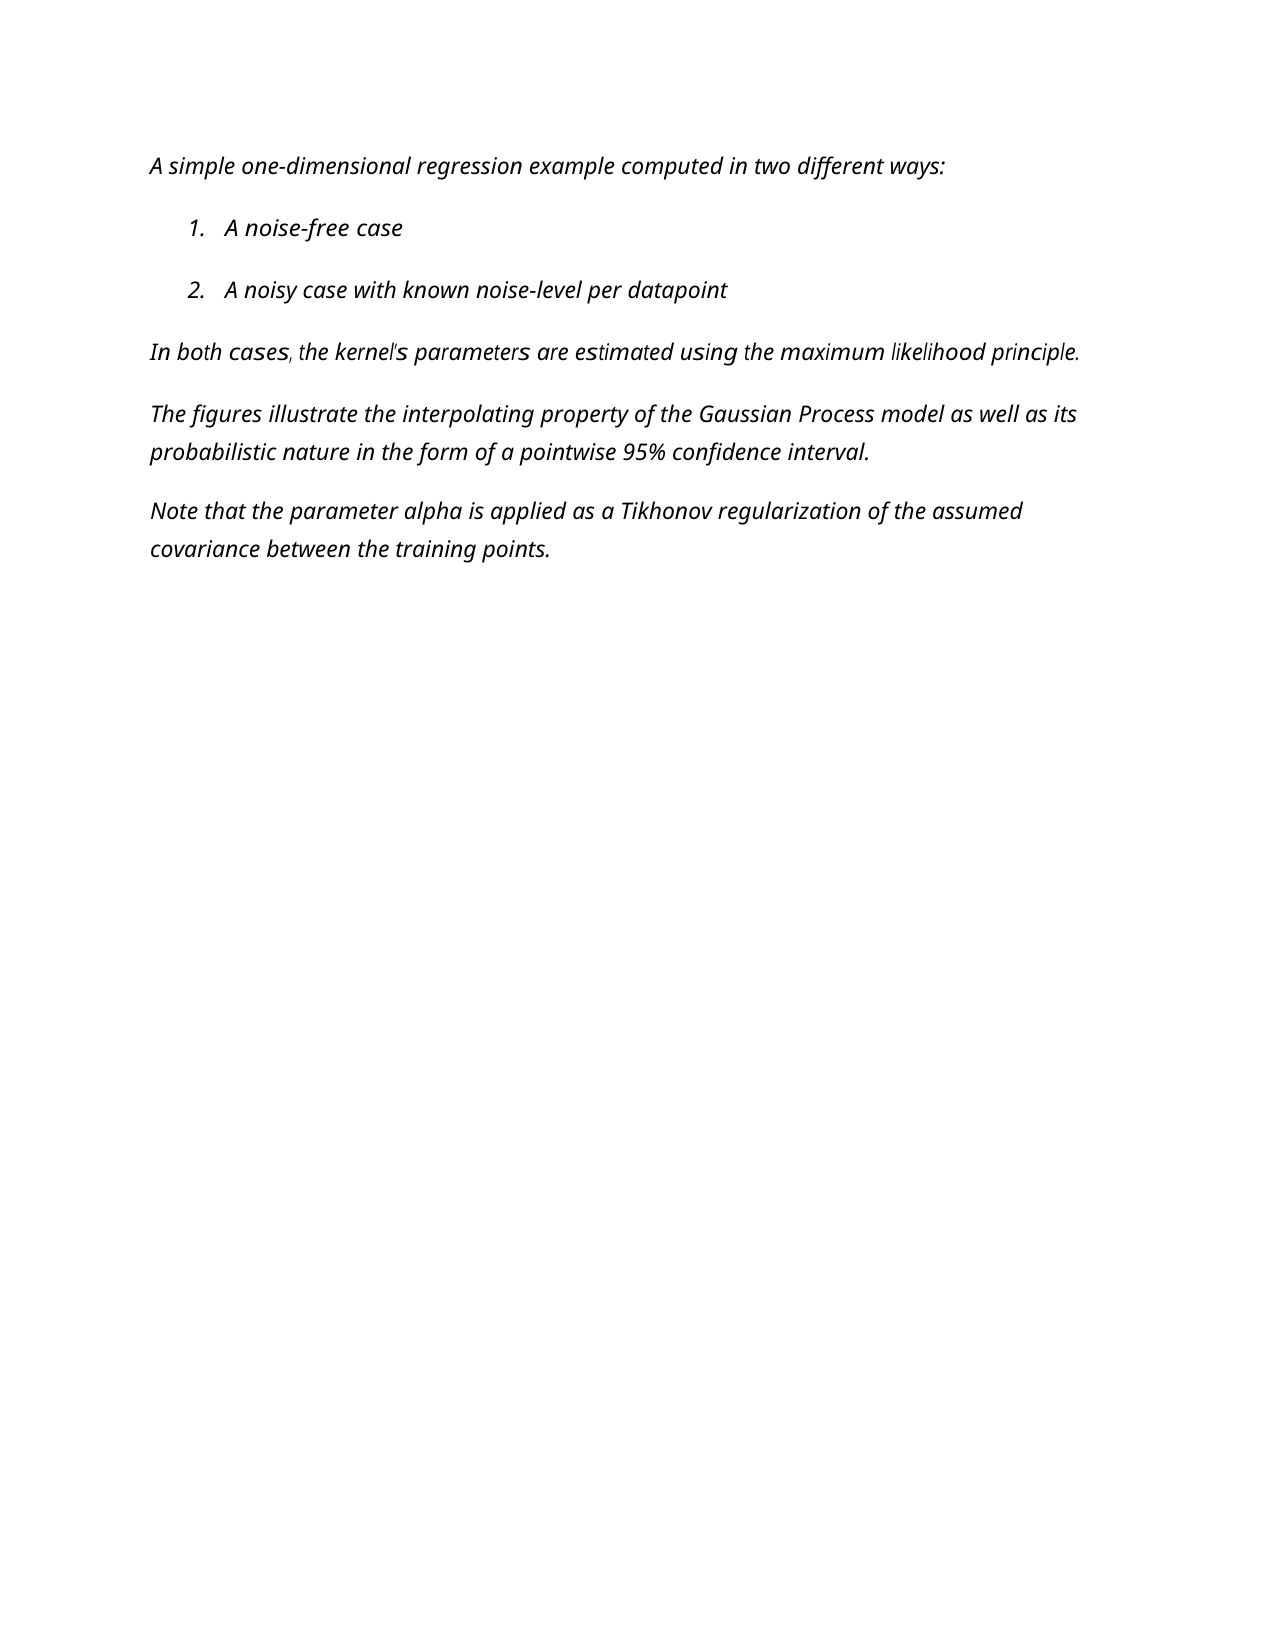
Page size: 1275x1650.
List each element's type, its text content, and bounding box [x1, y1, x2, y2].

text Note that the parameter alpha is applied as a Tikhonov regularization of the assumed covariance between the training points. [150, 495, 1102, 564]
text The figures illustrate the interpolating property of the Gaussian Process model as well as its probabilistic nature in the form of a pointwise 95% confidence interval. [150, 398, 1102, 467]
text A simple one-dimensional regression example computed in two different ways: [150, 150, 1102, 181]
text In both cases, the kernel’s parameters are estimated using the maximum likelihood principle. [150, 336, 1102, 368]
list A noisy case with known noise-level per datapoint [187, 274, 1102, 306]
list A noise-free case [187, 212, 1102, 243]
